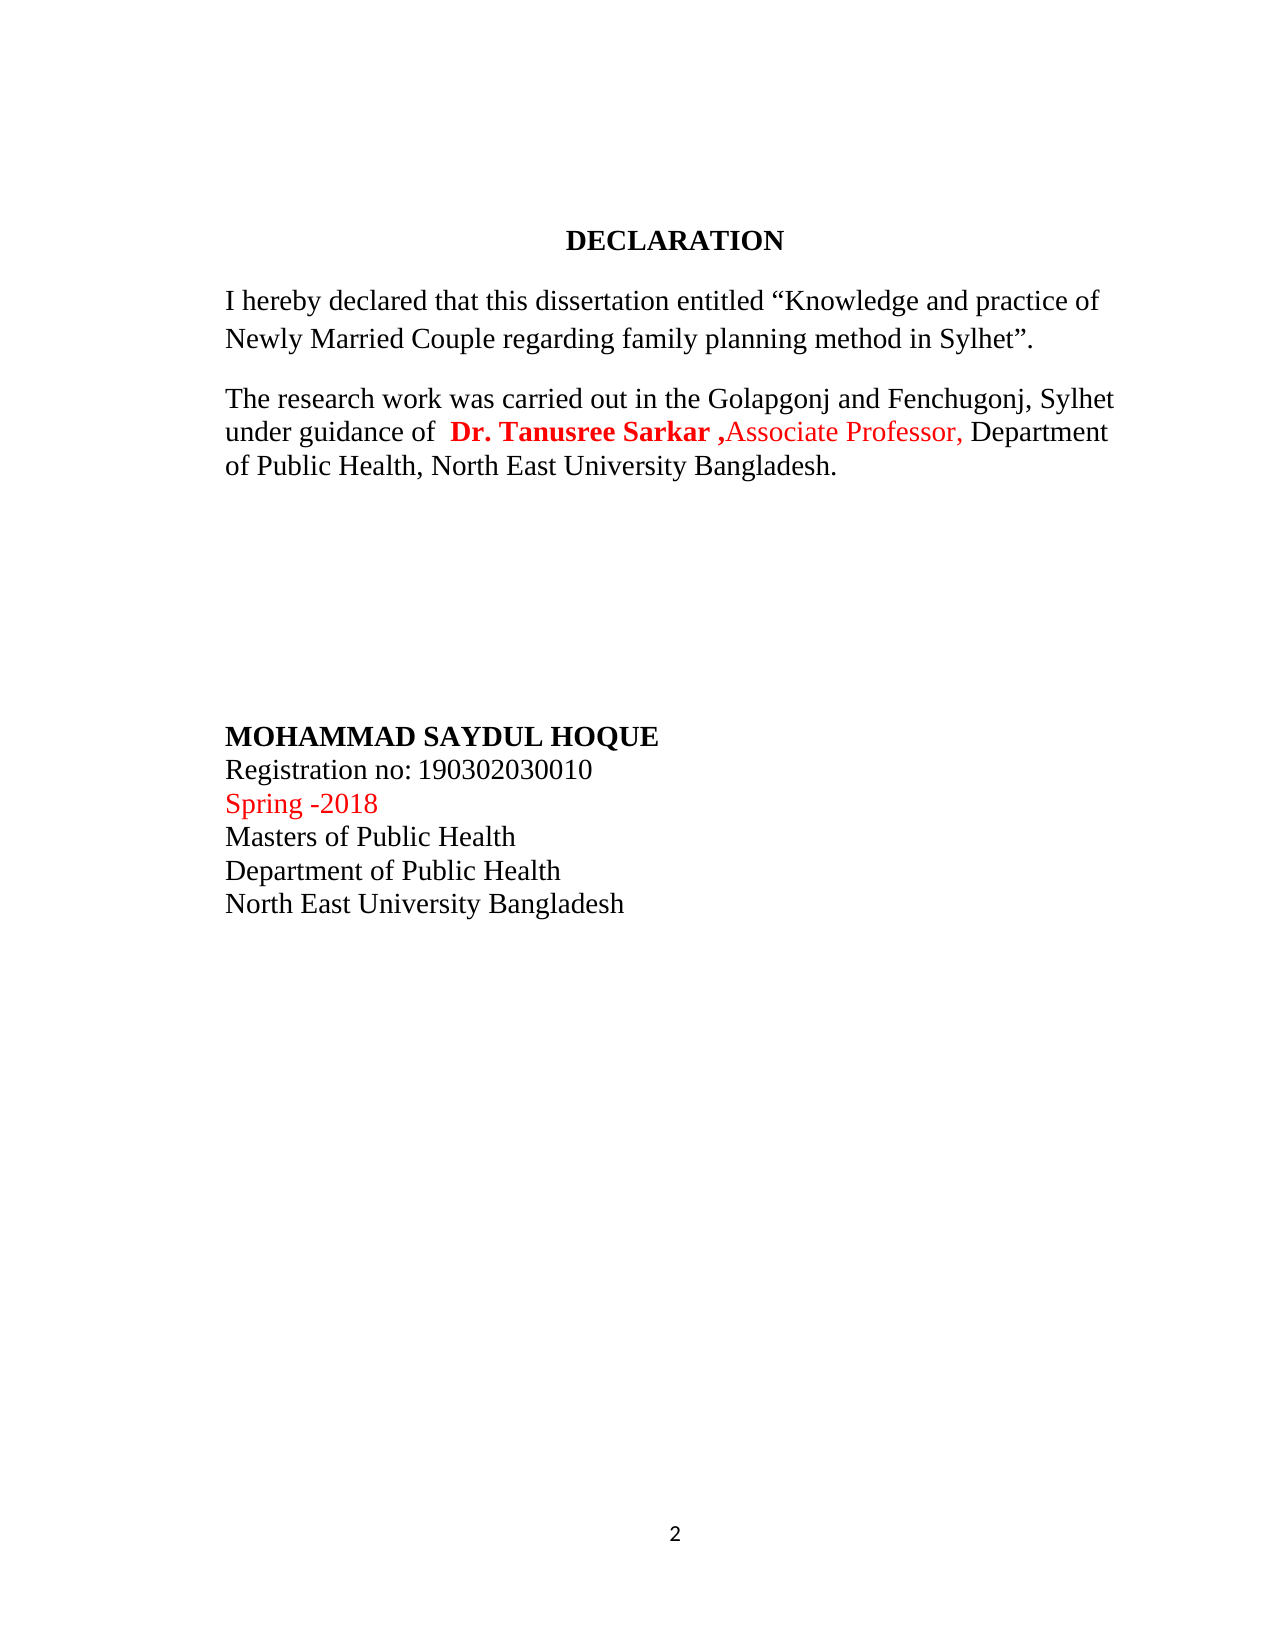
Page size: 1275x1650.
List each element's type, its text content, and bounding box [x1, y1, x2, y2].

text I hereby declared that this dissertation entitled “Knowledge and practice of Newly Married Couple regarding family planning method in Sylhet”. [225, 283, 1125, 355]
text Registration no: 190302030010 [225, 752, 1125, 786]
text Spring -2018 [225, 786, 1125, 819]
text DECLARATION [225, 223, 1125, 257]
text North East University Bangladesh [225, 887, 1125, 920]
text The research work was carried out in the Golapgonj and Fenchugonj, Sylhet under guidance of Dr. Tanusree Sarkar ,Associate Professor, Department of Public Health, North East University Bangladesh. [225, 381, 1125, 481]
text Masters of Public Health [225, 819, 1125, 853]
text MOHAMMAD SAYDUL HOQUE [225, 719, 1125, 752]
text Department of Public Health [225, 853, 1125, 887]
